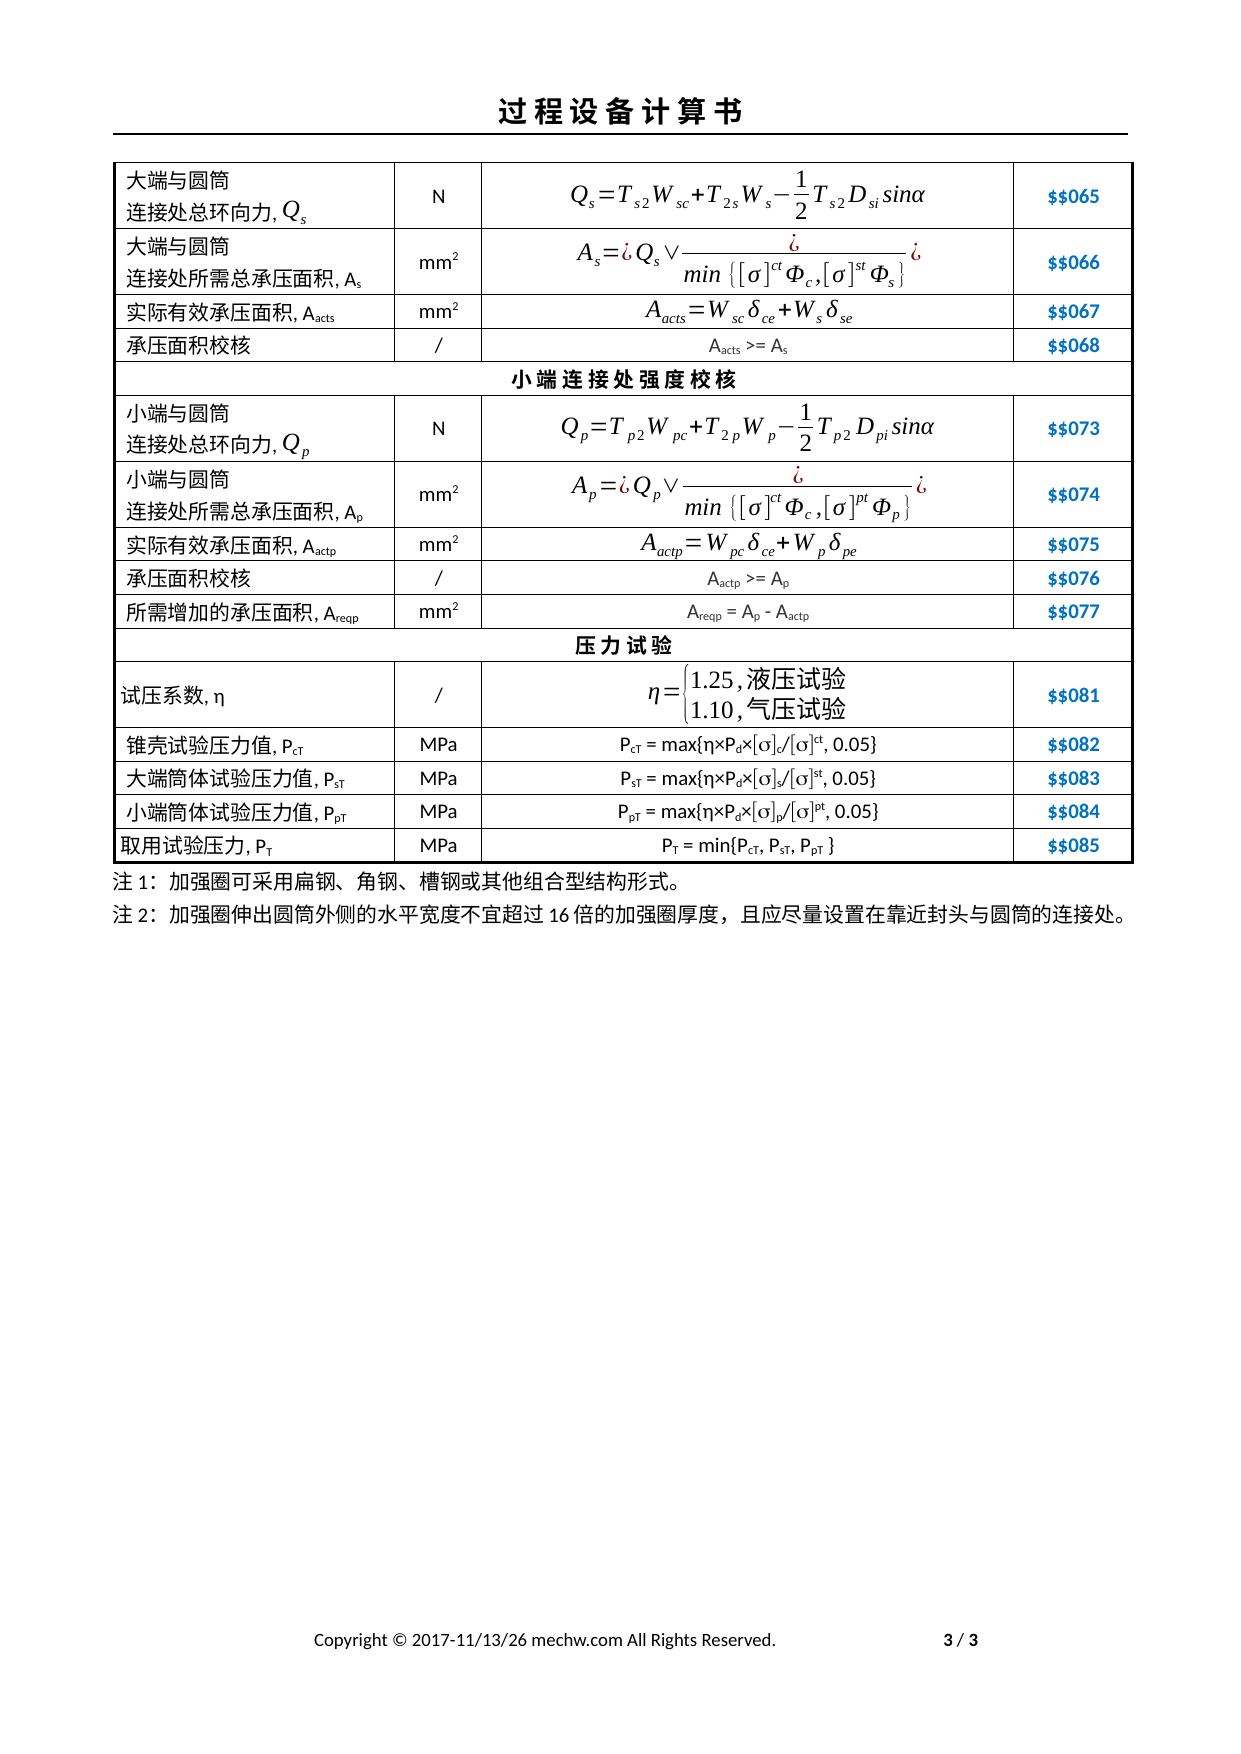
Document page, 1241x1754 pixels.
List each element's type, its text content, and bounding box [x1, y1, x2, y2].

table_cell 承压面积校核 [116, 329, 394, 361]
table_cell 小 端 连 接 处 强 度 校 核 [116, 362, 1131, 395]
table_cell $$075 [1014, 528, 1131, 560]
table_cell 大端筒体试验压力值, PsT [116, 762, 394, 794]
table_cell 所需增加的承压面积, Areqp [116, 595, 394, 627]
table_cell mm2 [395, 462, 481, 527]
table_cell PpT = max{η×Pd×p/pt, 0.05} [482, 795, 1013, 828]
table_cell PcT = max{η×Pd×c/ct, 0.05} [482, 728, 1013, 761]
table_cell $$081 [1014, 662, 1131, 727]
table_cell Areqp = Ap - Aactp [482, 595, 1013, 627]
table_cell mm2 [395, 528, 481, 560]
table_cell 承压面积校核 [116, 561, 394, 594]
table_cell mm2 [395, 229, 481, 294]
table_cell [482, 396, 1013, 461]
table_cell [482, 528, 1013, 560]
table_cell $$076 [1014, 561, 1131, 594]
table_cell Aactp >= Ap [482, 561, 1013, 594]
table_cell $$085 [1014, 829, 1131, 861]
table_cell 大端与圆筒 连接处所需总承压面积, As [116, 229, 394, 294]
table_cell $$068 [1014, 329, 1131, 361]
table_cell 锥壳试验压力值, PcT [116, 728, 394, 761]
table_cell Aacts >= As [482, 329, 1013, 361]
table_cell / [395, 329, 481, 361]
table_cell [482, 462, 1013, 527]
table_cell $$067 [1014, 295, 1131, 328]
table_cell $$065 [1014, 163, 1131, 228]
table_cell $$073 [1014, 396, 1131, 461]
table_cell [482, 163, 1013, 228]
table_cell 实际有效承压面积, Aactp [116, 528, 394, 560]
table_cell MPa [395, 762, 481, 794]
table_cell $$084 [1014, 795, 1131, 828]
table_cell 小端筒体试验压力值, PpT [116, 795, 394, 828]
table_cell $$066 [1014, 229, 1131, 294]
table_cell PsT = max{η×Pd×s/st, 0.05} [482, 762, 1013, 794]
table_cell / [395, 662, 481, 727]
table_cell mm2 [395, 595, 481, 627]
table_cell MPa [395, 795, 481, 828]
table_cell 取用试验压力, PT [116, 829, 394, 861]
table_cell 实际有效承压面积, Aacts [116, 295, 394, 328]
table_cell MPa [395, 728, 481, 761]
table_cell [482, 295, 1013, 328]
table_cell $$074 [1014, 462, 1131, 527]
table_cell [482, 229, 1013, 294]
table_cell 试压系数, η [116, 662, 394, 727]
table_cell N [395, 396, 481, 461]
text 注2：加强圈伸出圆筒外侧的水平宽度不宜超过16倍的加强圈厚度，且应尽量设置在靠近封头与圆筒的连接处。 [112, 897, 1128, 929]
table_cell [482, 662, 1013, 727]
table_cell mm2 [395, 295, 481, 328]
table_cell PT = min{PcT, PsT, PpT } [482, 829, 1013, 861]
table_cell / [395, 561, 481, 594]
table_cell $$077 [1014, 595, 1131, 627]
table_cell N [395, 163, 481, 228]
text 注1：加强圈可采用扁钢、角钢、槽钢或其他组合型结构形式。 [112, 864, 1128, 897]
table_cell 小端与圆筒 连接处总环向力, [116, 396, 394, 461]
table_cell 小端与圆筒 连接处所需总承压面积, Ap [116, 462, 394, 527]
table_cell 压 力 试 验 [116, 629, 1131, 661]
table_cell 大端与圆筒 连接处总环向力, [116, 163, 394, 228]
table_cell MPa [395, 829, 481, 861]
table_cell $$083 [1014, 762, 1131, 794]
table_cell $$082 [1014, 728, 1131, 761]
